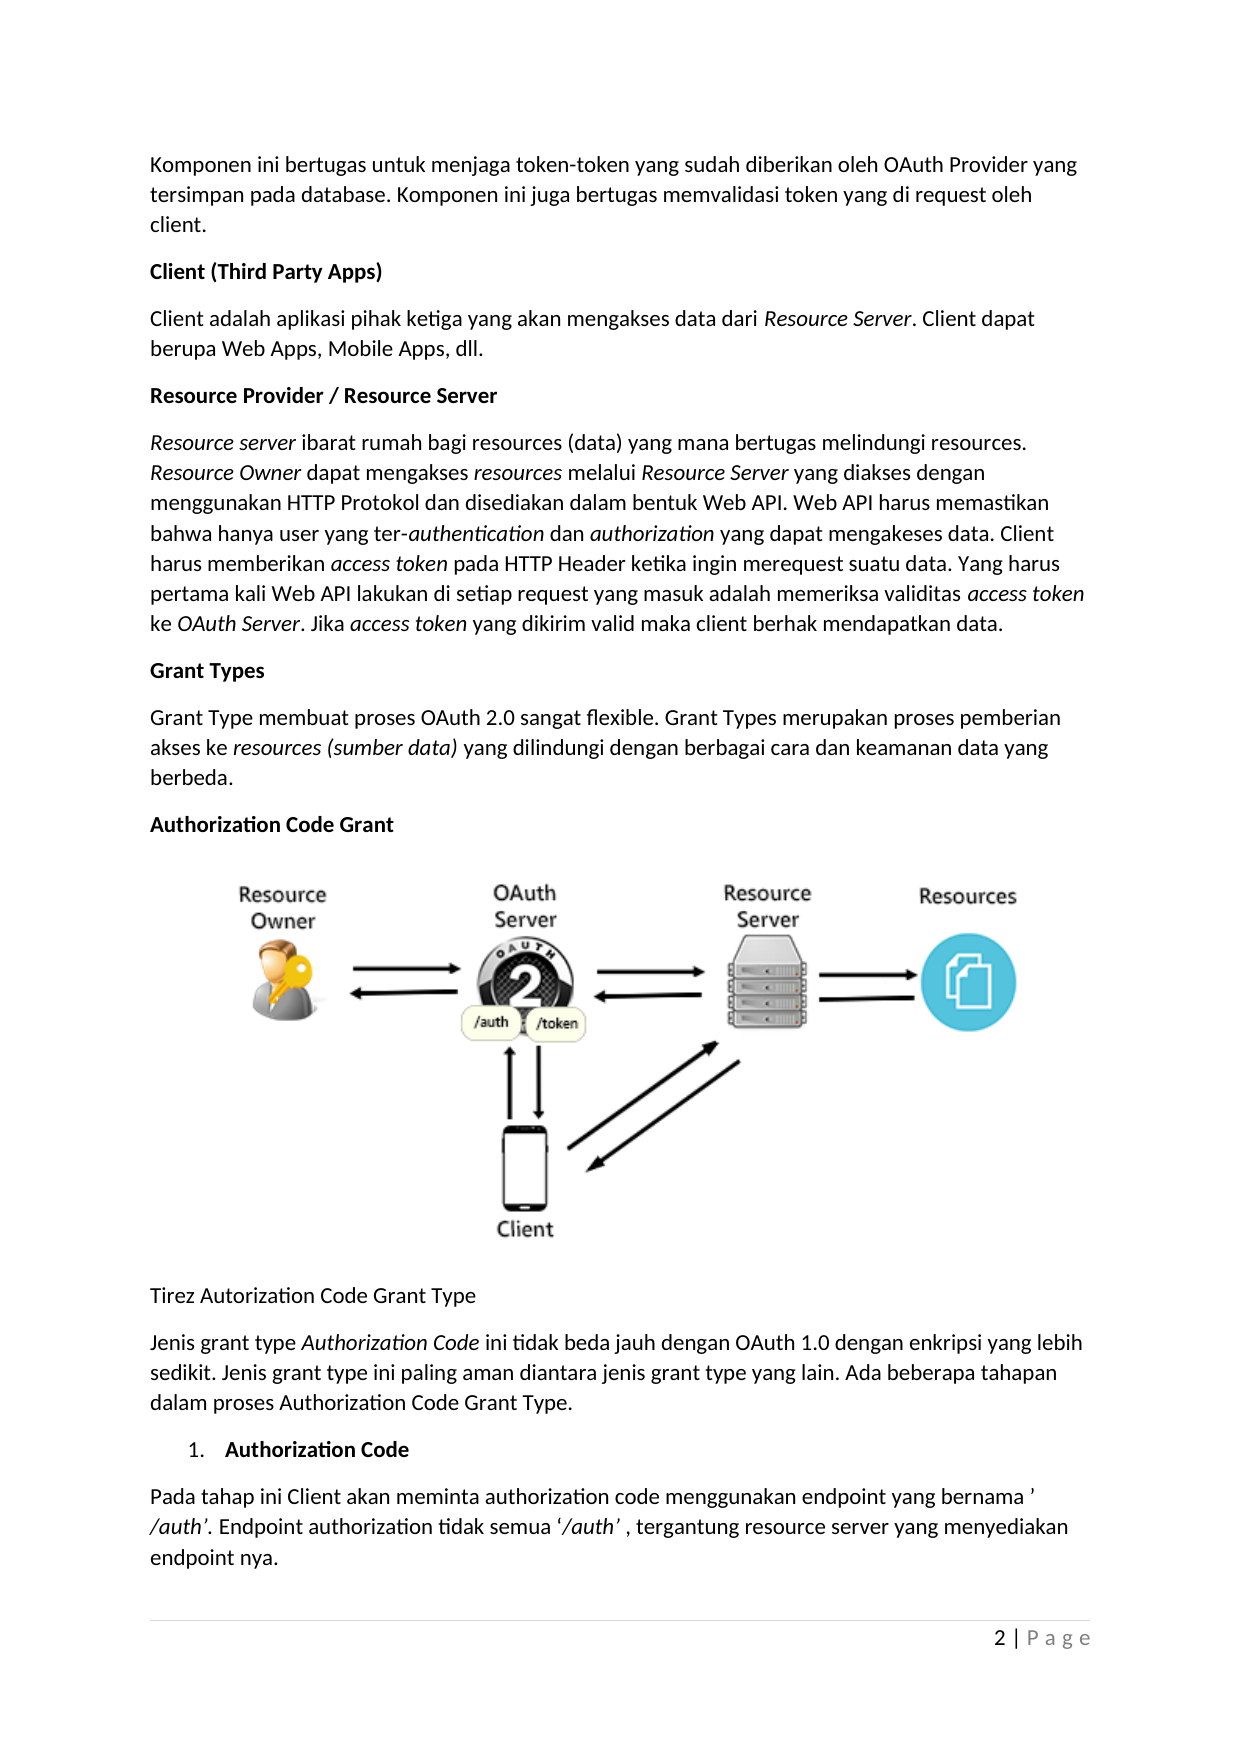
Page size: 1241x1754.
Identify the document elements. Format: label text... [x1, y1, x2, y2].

text Jenis grant type Authorization Code ini tidak beda jauh dengan OAuth 1.0 dengan enkripsi yang lebih sedikit. Jenis grant type ini paling aman diantara jenis grant type yang lain. Ada beberapa tahapan dalam proses Authorization Code Grant Type. [150, 1328, 1090, 1416]
text Grant Type membuat proses OAuth 2.0 sangat flexible. Grant Types merupakan proses pemberian akses ke resources (sumber data) yang dilindungi dengan berbagai cara dan keamanan data yang berbeda. [150, 703, 1090, 792]
text Tirez Autorization Code Grant Type [150, 1281, 1090, 1309]
text Komponen ini bertugas untuk menjaga token-token yang sudah diberikan oleh OAuth Provider yang tersimpan pada database. Komponen ini juga bertugas memvalidasi token yang di request oleh client. [150, 150, 1090, 238]
list Authorization Code [187, 1435, 1090, 1463]
picture [150, 857, 1050, 1263]
text Resource server ibarat rumah bagi resources (data) yang mana bertugas melindungi resources. Resource Owner dapat mengakses resources melalui Resource Server yang diakses dengan menggunakan HTTP Protokol dan disediakan dalam bentuk Web API. Web API harus memastikan bahwa hanya user yang ter-authentication dan authorization yang dapat mengakeses data. Client harus memberikan access token pada HTTP Header ketika ingin merequest suatu data. Yang harus pertama kali Web API lakukan di setiap request yang masuk adalah memeriksa validitas access token ke OAuth Server. Jika access token yang dikirim valid maka client berhak mendapatkan data. [150, 428, 1090, 637]
text Pada tahap ini Client akan meminta authorization code menggunakan endpoint yang bernama ’ /auth’. Endpoint authorization tidak semua ‘/auth’ , tergantung resource server yang menyediakan endpoint nya. [150, 1482, 1090, 1571]
text Client (Third Party Apps) [150, 257, 1090, 285]
text Grant Types [150, 656, 1090, 684]
text Resource Provider / Resource Server [150, 381, 1090, 409]
text Client adalah aplikasi pihak ketiga yang akan mengakses data dari Resource Server. Client dapat berupa Web Apps, Mobile Apps, dll. [150, 304, 1090, 362]
text Authorization Code Grant [150, 810, 1090, 838]
